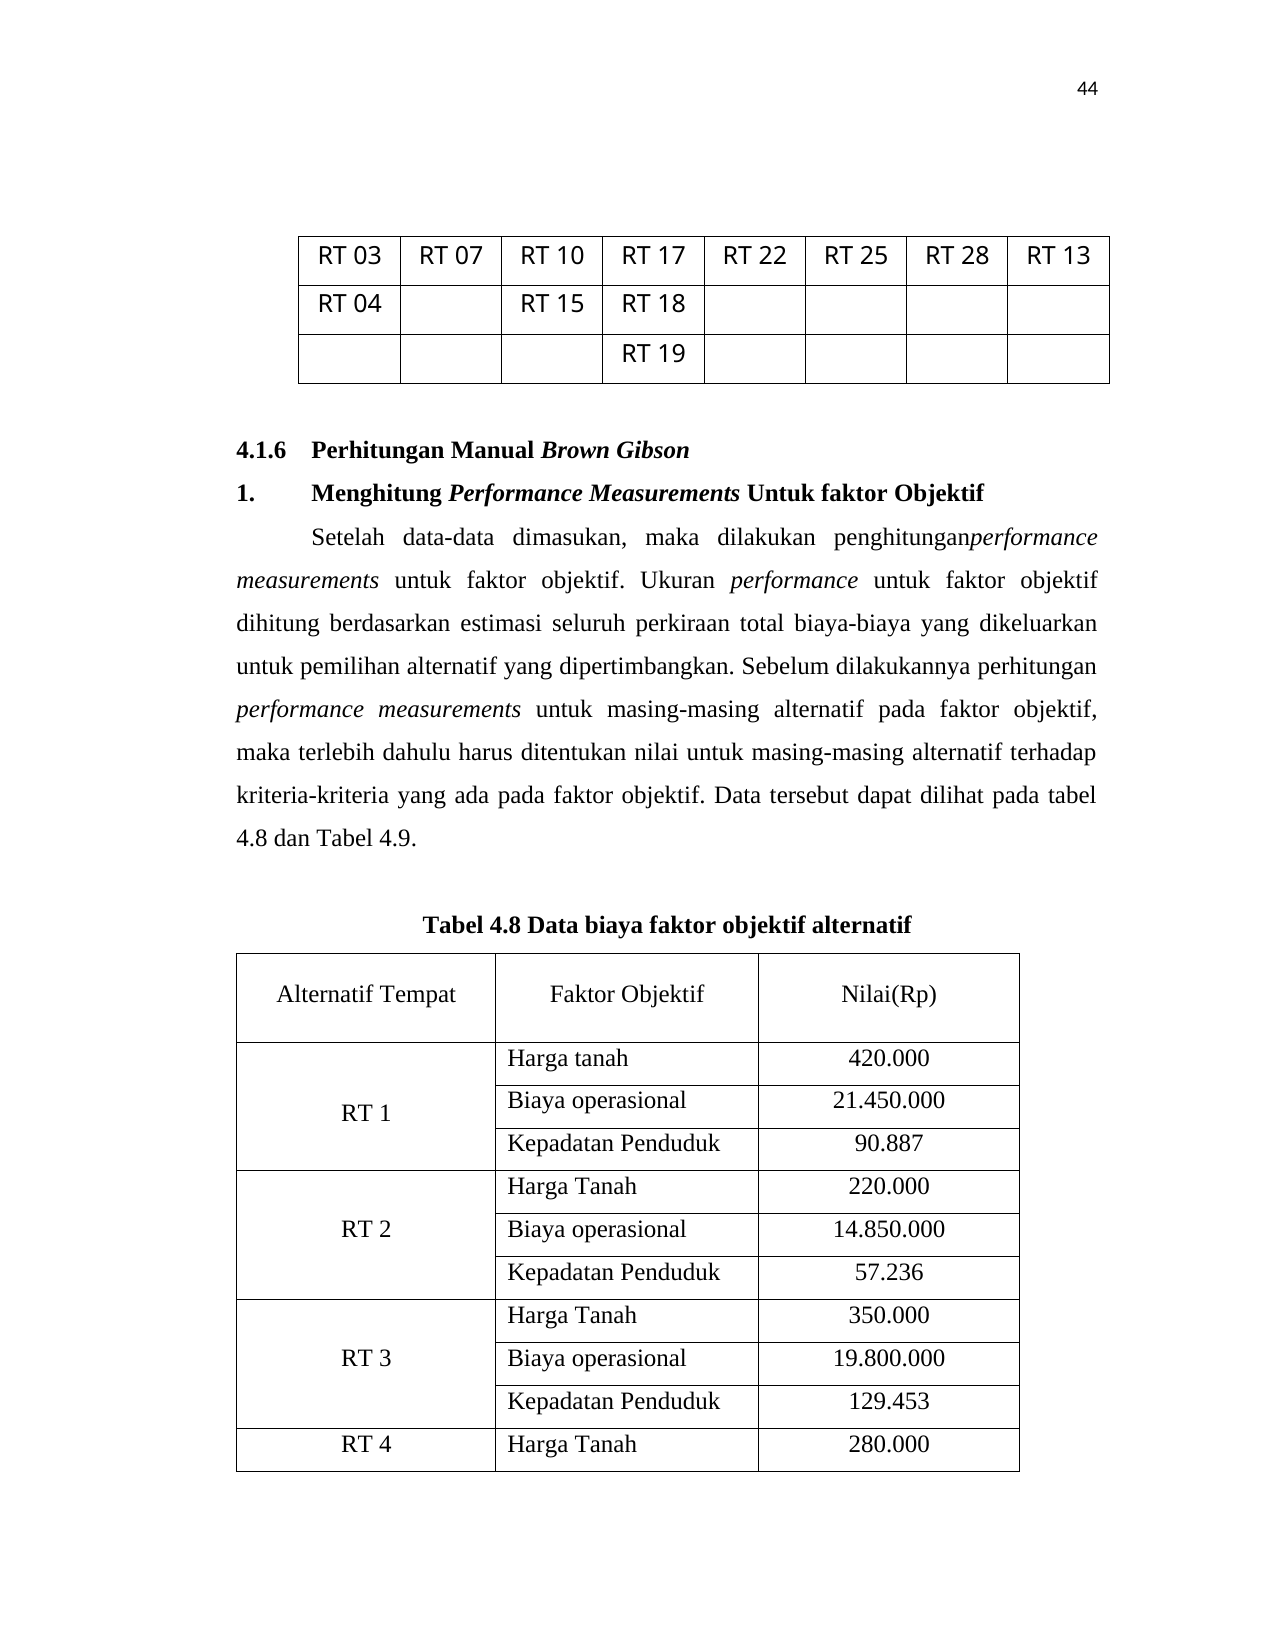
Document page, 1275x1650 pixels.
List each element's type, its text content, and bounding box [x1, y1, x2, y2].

table_cell RT 22 [705, 237, 805, 284]
table_cell RT 2 [237, 1171, 495, 1299]
table_cell RT 19 [603, 335, 704, 383]
table_cell RT 07 [401, 237, 501, 284]
table_cell [1008, 286, 1109, 334]
table_header Faktor Objektif [496, 954, 758, 1042]
table_cell [705, 335, 805, 383]
table_cell RT 17 [603, 237, 704, 284]
table_cell Biaya operasional [496, 1343, 758, 1385]
table_cell [502, 335, 602, 383]
table_cell Kepadatan Penduduk [496, 1386, 758, 1428]
table_cell 14.850.000 [759, 1214, 1019, 1256]
table_cell 57.236 [759, 1257, 1019, 1299]
text Setelah data-data dimasukan, maka dilakukan penghitunganperformance measurements untuk faktor objektif. Ukuran performance untuk faktor objektif dihitung berdasarkan estimasi seluruh perkiraan total biaya-biaya yang dikeluarkan untuk pemilihan alternatif yang dipertimbangkan. Sebelum dilakukannya perhitungan performance measurements untuk masing-masing alternatif pada faktor objektif, maka terlebih dahulu harus ditentukan nilai untuk masing-masing alternatif terhadap kriteria-kriteria yang ada pada faktor objektif. Data tersebut dapat dilihat pada tabel 4.8 dan Tabel 4.9. [236, 522, 1098, 852]
table_cell 129.453 [759, 1386, 1019, 1428]
text Tabel 4.8 Data biaya faktor objektif alternatif [236, 910, 1098, 938]
table_cell 21.450.000 [759, 1086, 1019, 1127]
table_cell RT 10 [502, 237, 602, 284]
table_cell RT 18 [603, 286, 704, 334]
table_cell Harga tanah [496, 1043, 758, 1084]
table_cell 220.000 [759, 1171, 1019, 1213]
table_cell RT 3 [237, 1300, 495, 1428]
table_cell [907, 286, 1007, 334]
table_cell Harga Tanah [496, 1429, 758, 1471]
table_cell [1008, 335, 1109, 383]
table_cell RT 28 [907, 237, 1007, 284]
table_cell RT 4 [237, 1429, 495, 1471]
table_cell RT 1 [237, 1043, 495, 1170]
table_cell RT 13 [1008, 237, 1109, 284]
text 1. Menghitung Performance Measurements Untuk faktor Objektif [236, 478, 1098, 507]
table_cell RT 03 [299, 237, 400, 284]
table_cell [907, 335, 1007, 383]
table_cell [806, 286, 906, 334]
table_cell 90.887 [759, 1129, 1019, 1170]
table_cell Kepadatan Penduduk [496, 1129, 758, 1170]
table_cell [806, 335, 906, 383]
table_cell 420.000 [759, 1043, 1019, 1084]
table_header Alternatif Tempat [237, 954, 495, 1042]
table_cell Harga Tanah [496, 1300, 758, 1342]
table_cell Biaya operasional [496, 1086, 758, 1127]
text 4.1.6 Perhitungan Manual Brown Gibson [236, 435, 1098, 464]
table_cell [299, 335, 400, 383]
table_cell [705, 286, 805, 334]
table_cell RT 25 [806, 237, 906, 284]
table_cell 280.000 [759, 1429, 1019, 1471]
table_cell [401, 286, 501, 334]
table_header Nilai(Rp) [759, 954, 1019, 1042]
table_cell 19.800.000 [759, 1343, 1019, 1385]
table_cell RT 15 [502, 286, 602, 334]
table_cell Harga Tanah [496, 1171, 758, 1213]
table_cell 350.000 [759, 1300, 1019, 1342]
table_cell Biaya operasional [496, 1214, 758, 1256]
table_cell [401, 335, 501, 383]
table_cell Kepadatan Penduduk [496, 1257, 758, 1299]
table_cell RT 04 [299, 286, 400, 334]
